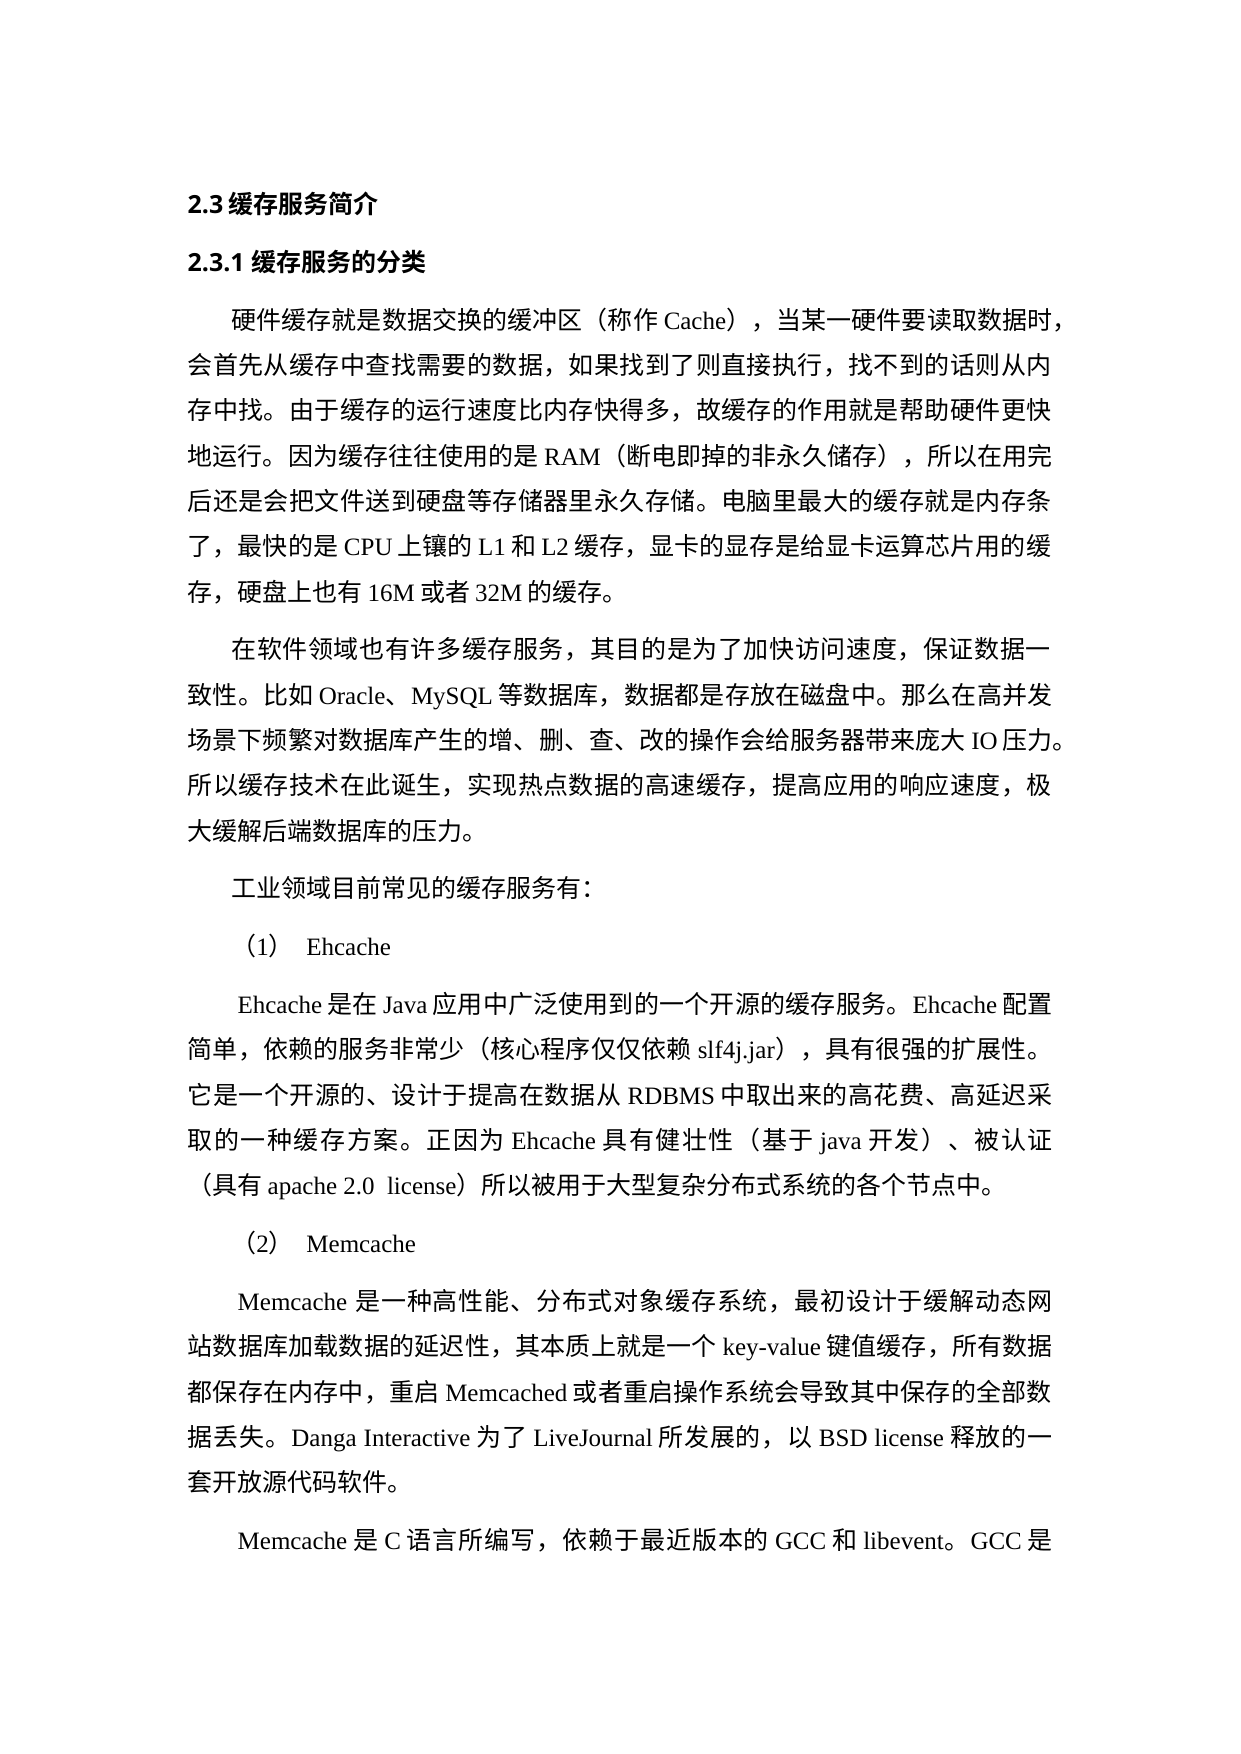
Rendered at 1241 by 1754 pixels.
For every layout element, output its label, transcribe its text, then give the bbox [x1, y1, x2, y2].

text 在软件领域也有许多缓存服务，其目的是为了加快访问速度，保证数据一致性。比如Oracle、MySQL等数据库，数据都是存放在磁盘中。那么在高并发场景下频繁对数据库产生的增、删、查、改的操作会给服务器带来庞大IO压力。所以缓存技术在此诞生，实现热点数据的高速缓存，提高应用的响应速度，极大缓解后端数据库的压力。 [187, 630, 1053, 847]
list Ehcache是在Java应用中广泛使用到的一个开源的缓存服务。Ehcache配置简单，依赖的服务非常少（核心程序仅仅依赖slf4j.jar），具有很强的扩展性。它是一个开源的、设计于提高在数据从RDBMS中取出来的高花费、高延迟采取的一种缓存方案。正因为Ehcache具有健壮性（基于java开发）、被认证（具有apache 2.0 license）所以被用于大型复杂分布式系统的各个节点中。 [187, 984, 1053, 1202]
text 2.3.1 缓存服务的分类 [187, 242, 1050, 278]
text 2.3缓存服务简介 [187, 184, 1050, 221]
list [187, 1520, 1053, 1557]
text 硬件缓存就是数据交换的缓冲区（称作Cache），当某一硬件要读取数据时，会首先从缓存中查找需要的数据，如果找到了则直接执行，找不到的话则从内存中找。由于缓存的运行速度比内存快得多，故缓存的作用就是帮助硬件更快地运行。因为缓存往往使用的是RAM（断电即掉的非永久储存），所以在用完后还是会把文件送到硬盘等存储器里永久存储。电脑里最大的缓存就是内存条了，最快的是CPU上镶的L1和L2缓存，显卡的显存是给显卡运算芯片用的缓存，硬盘上也有16M或者32M的缓存。 [187, 300, 1053, 608]
text 工业领域目前常见的缓存服务有： [187, 869, 1053, 905]
list Ehcache [231, 927, 1053, 963]
list Memcache 是一种高性能、分布式对象缓存系统，最初设计于缓解动态网站数据库加载数据的延迟性，其本质上就是一个key-value键值缓存，所有数据都保存在内存中，重启Memcached或者重启操作系统会导致其中保存的全部数据丢失。Danga Interactive为了LiveJournal所发展的，以BSD license释放的一套开放源代码软件。 [187, 1281, 1053, 1499]
list Memcache [231, 1223, 1053, 1260]
